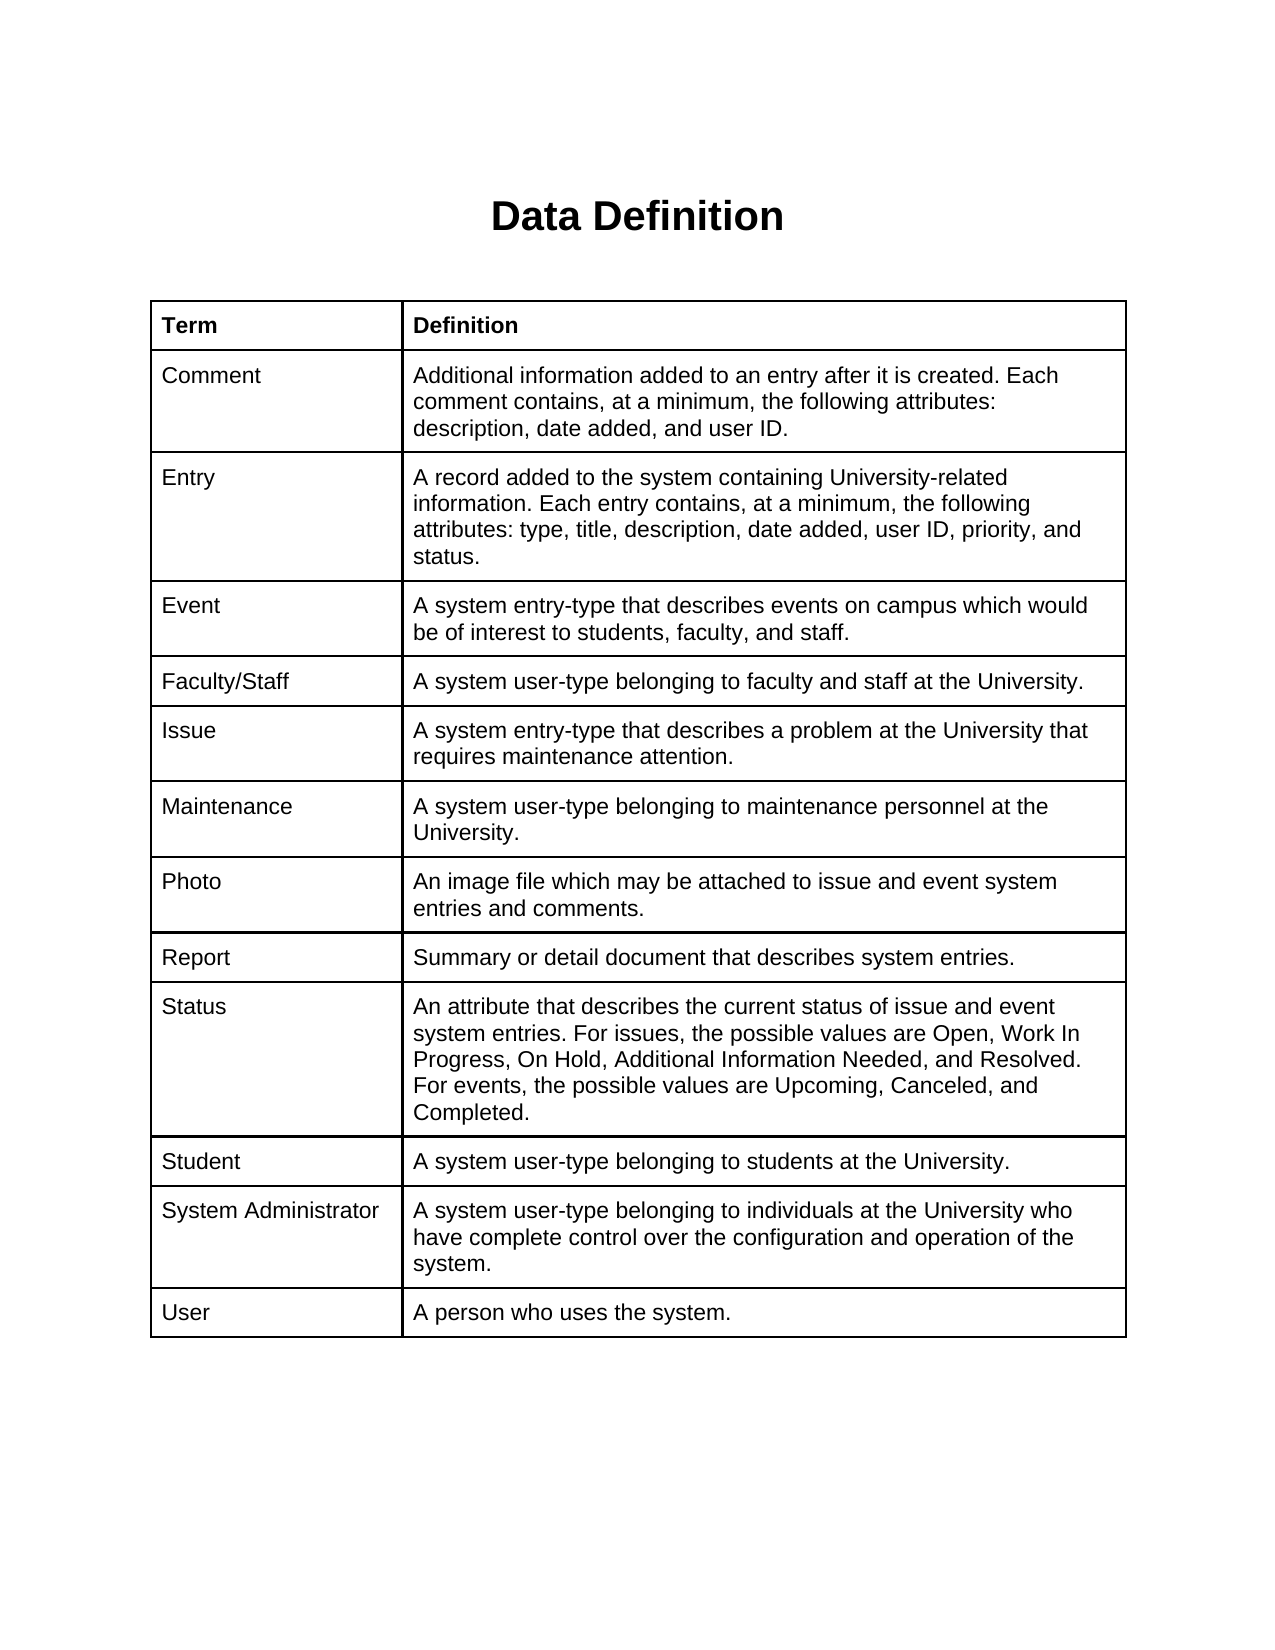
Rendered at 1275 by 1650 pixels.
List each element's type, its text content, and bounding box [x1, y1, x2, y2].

table_cell A system user-type belonging to students at the University. [404, 1138, 1125, 1184]
table_cell A system user-type belonging to individuals at the University who have complete control over the configuration and operation of the system. [404, 1187, 1125, 1287]
table_cell Status [152, 983, 401, 1135]
table_cell An image file which may be attached to issue and event system entries and comments. [404, 858, 1125, 931]
table_cell A system user-type belonging to faculty and staff at the University. [404, 657, 1125, 704]
table_header Term [152, 302, 401, 349]
table_cell Summary or detail document that describes system entries. [404, 934, 1125, 981]
table_cell A record added to the system containing University-related information. Each entry contains, at a minimum, the following attributes: type, title, description, date added, user ID, priority, and status. [404, 453, 1125, 579]
table_cell Entry [152, 453, 401, 579]
table_cell User [152, 1289, 401, 1336]
table_cell A system user-type belonging to maintenance personnel at the University. [404, 782, 1125, 856]
table_cell An attribute that describes the current status of issue and event system entries. For issues, the possible values are Open, Work In Progress, On Hold, Additional Information Needed, and Resolved. For events, the possible values are Upcoming, Canceled, and Completed. [404, 983, 1125, 1135]
table_cell Comment [152, 351, 401, 451]
table_cell Event [152, 582, 401, 655]
table_cell A system entry-type that describes a problem at the University that requires maintenance attention. [404, 707, 1125, 780]
table_cell Issue [152, 707, 401, 780]
table_cell System Administrator [152, 1187, 401, 1287]
table_cell A system entry-type that describes events on campus which would be of interest to students, faculty, and staff. [404, 582, 1125, 655]
table_cell Student [152, 1138, 401, 1184]
table_cell Report [152, 934, 401, 981]
subtitle Data Definition [150, 192, 1125, 239]
table_cell Faculty/Staff [152, 657, 401, 704]
table_cell Photo [152, 858, 401, 931]
table_cell Maintenance [152, 782, 401, 856]
table_header Definition [404, 302, 1125, 349]
table_cell Additional information added to an entry after it is created. Each comment contains, at a minimum, the following attributes: description, date added, and user ID. [404, 351, 1125, 451]
table_cell A person who uses the system. [404, 1289, 1125, 1336]
